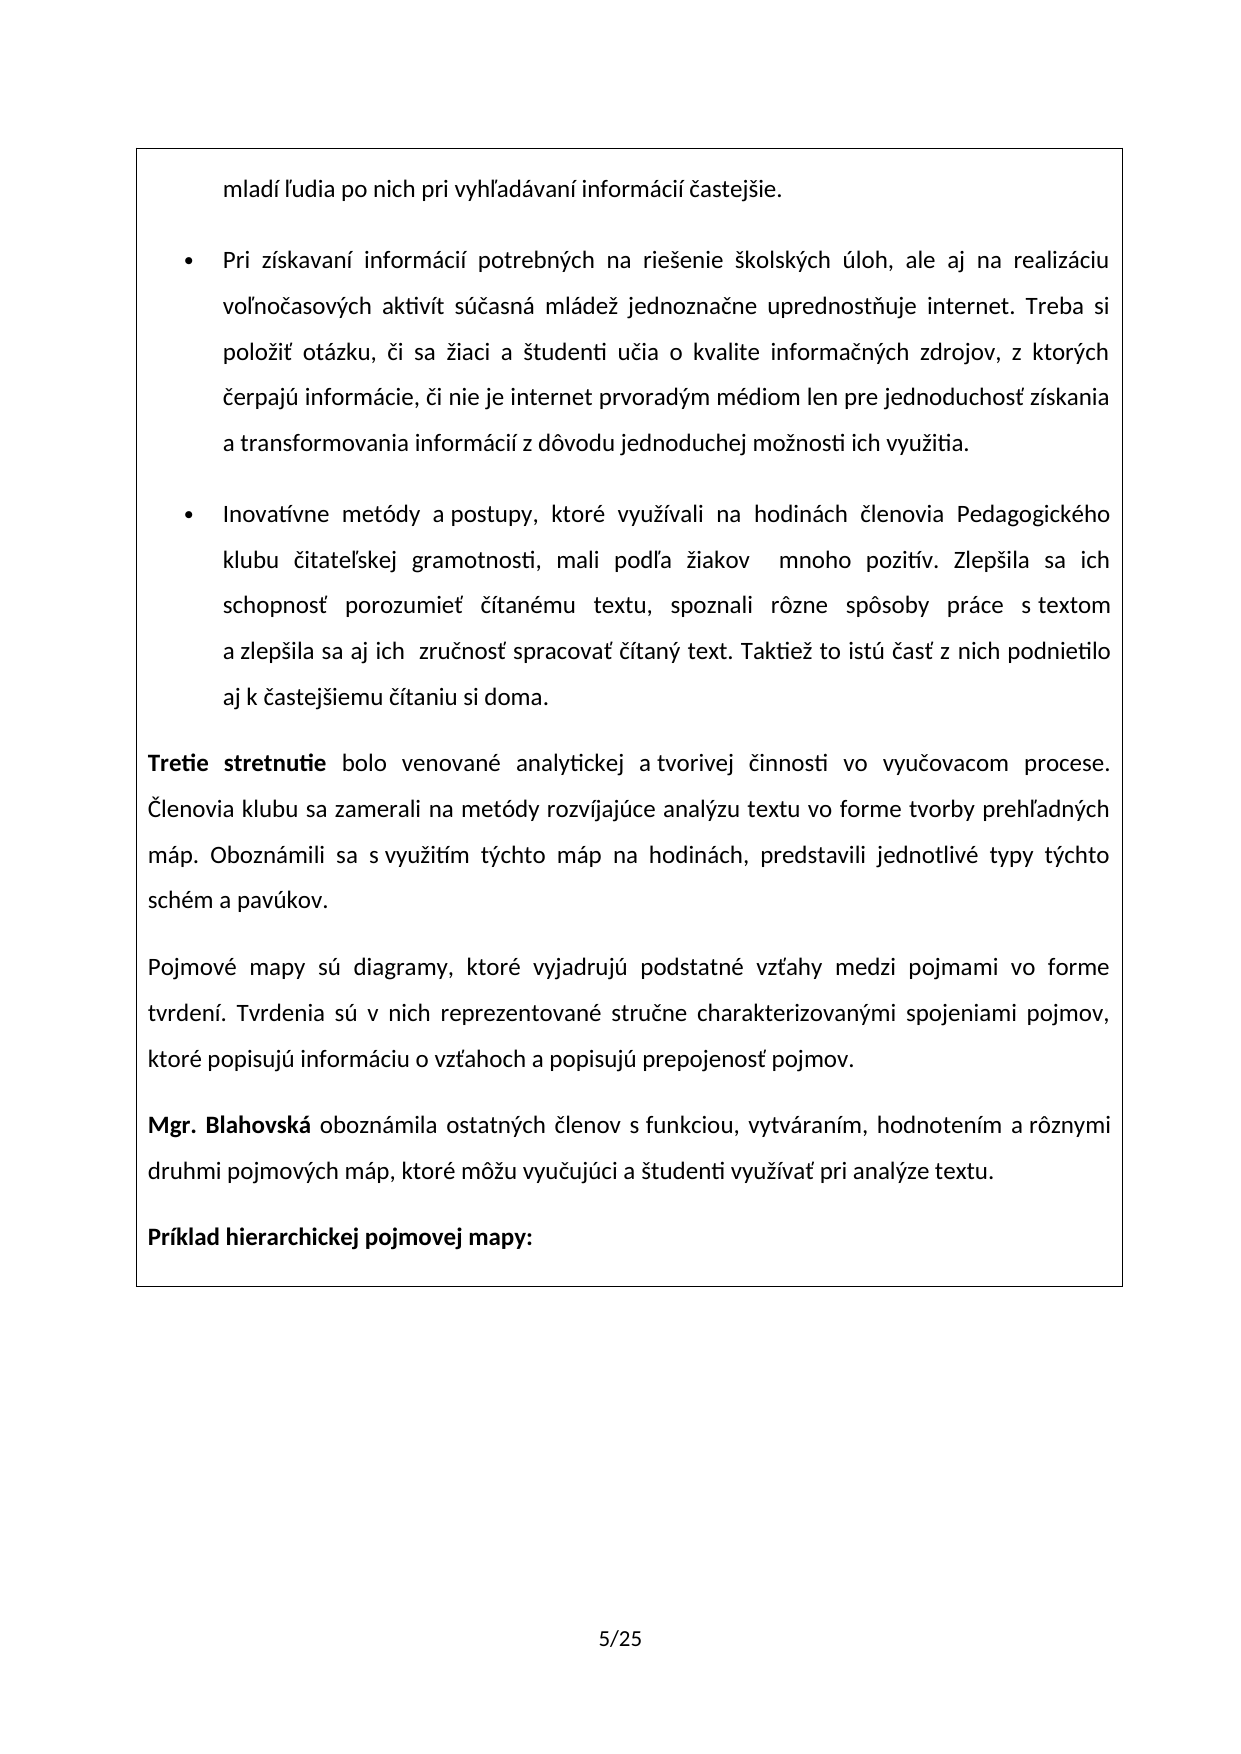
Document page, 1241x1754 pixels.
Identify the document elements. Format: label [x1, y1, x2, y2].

table_header [137, 149, 1122, 1286]
